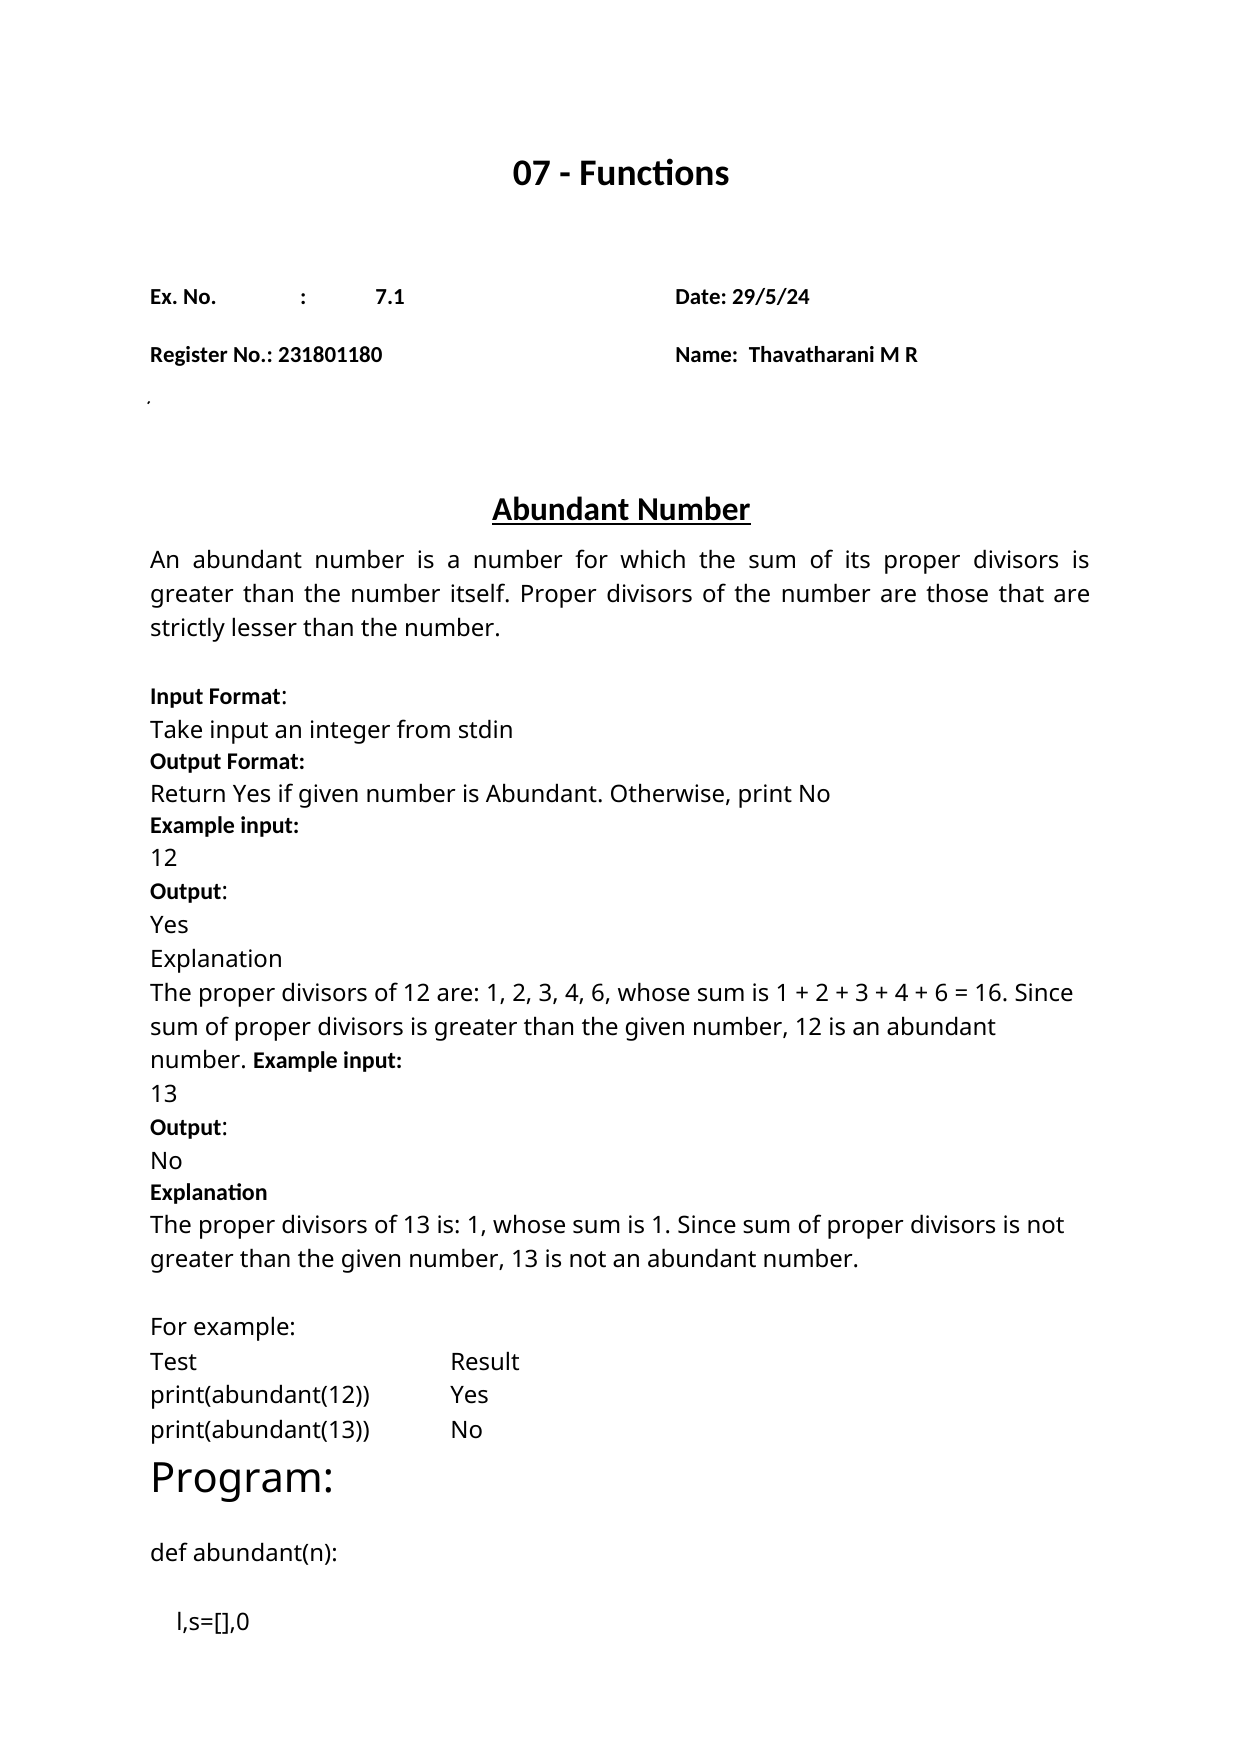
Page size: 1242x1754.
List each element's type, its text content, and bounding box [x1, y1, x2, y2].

text Return Yes if given number is Abundant. Otherwise, print No [150, 777, 1139, 809]
text def abundant(n): l,s=[],0 [150, 1535, 369, 1637]
text Test Result [150, 1344, 1139, 1377]
text print(abundant(12)) Yes [150, 1378, 1139, 1411]
text 13 [150, 1077, 1139, 1109]
text The proper divisors of 13 is: 1, whose sum is 1. Since sum of proper divisors is not greater than the given number, 13 is not an abundant number. [150, 1208, 1139, 1274]
text Input Format: [150, 679, 1139, 711]
text An abundant number is a number for which the sum of its proper divisors is greater than the number itself. Proper divisors of the number are those that are strictly lesser than the number. [150, 543, 1092, 643]
text Example input: [150, 810, 1139, 839]
text print(abundant(13)) No [150, 1413, 1139, 1445]
text Output: [150, 1110, 1139, 1142]
text Program: [150, 1448, 1139, 1504]
text 12 [150, 840, 1139, 873]
text Explanation [150, 1177, 1139, 1207]
text Register No.: 231801180 Name: Thavatharani M R [150, 340, 1139, 368]
subtitle Abundant Number [129, 488, 1113, 529]
text For example: [150, 1310, 1139, 1343]
text Take input an integer from stdin [150, 713, 1139, 745]
text Yes Explanation [150, 908, 291, 974]
text The proper divisors of 12 are: 1, 2, 3, 4, 6, whose sum is 1 + 2 + 3 + 4 + 6 = 16. Since sum of proper divisors is greater than the given number, 12 is an abundant number. Example input: [150, 976, 1089, 1076]
text 07 - Functions [129, 149, 1113, 195]
text Output Format: [150, 746, 1139, 776]
text Output: [150, 874, 1139, 906]
text Ex. No. : 7.1 Date: 29/5/24 [150, 282, 1139, 310]
text No [150, 1144, 1139, 1177]
